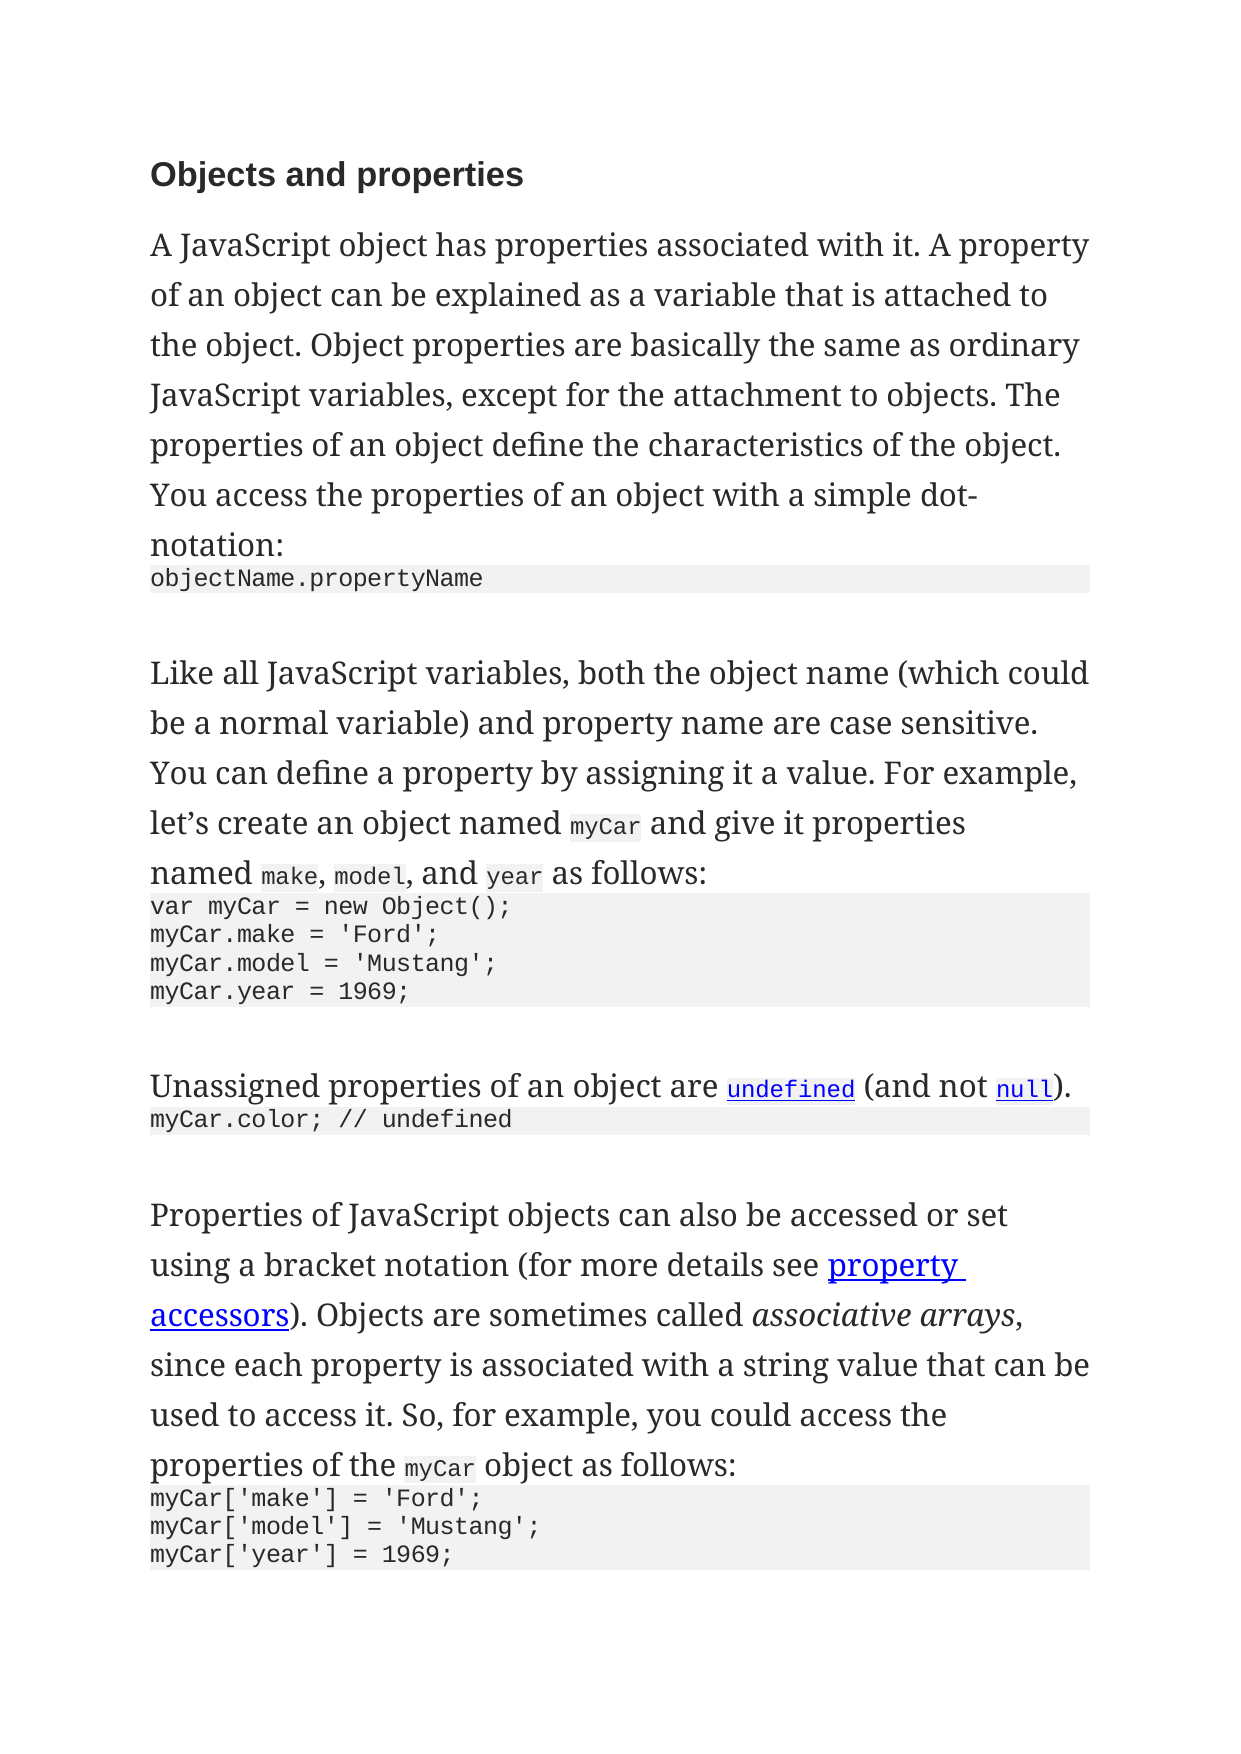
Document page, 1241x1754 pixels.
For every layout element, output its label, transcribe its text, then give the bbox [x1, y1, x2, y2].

text Objects and properties [150, 150, 1090, 194]
text myCar['make'] = 'Ford'; myCar['model'] = 'Mustang'; myCar['year'] = 1969; [150, 1485, 1090, 1570]
text var myCar = new Object(); myCar.make = 'Ford'; myCar.model = 'Mustang'; myCar.year = 1969; [150, 893, 1090, 1007]
text objectName.propertyName [150, 565, 1090, 593]
text Properties of JavaScript objects can also be accessed or set using a bracket notation (for more details see property accessors). Objects are sometimes called associative arrays, since each property is associated with a string value that can be used to access it. So, for example, you could access the properties of the myCar object as follows: [150, 1185, 1090, 1485]
text A JavaScript object has properties associated with it. A property of an object can be explained as a variable that is attached to the object. Object properties are basically the same as ordinary JavaScript variables, except for the attachment to objects. The properties of an object define the characteristics of the object. You access the properties of an object with a simple dot-notation: [150, 215, 1090, 565]
text Unassigned properties of an object are undefined (and not null). [150, 1057, 1090, 1107]
text Like all JavaScript variables, both the object name (which could be a normal variable) and property name are case sensitive. You can define a property by assigning it a value. For example, let’s create an object named myCar and give it properties named make, model, and year as follows: [150, 643, 1090, 893]
text myCar.color; // undefined [150, 1107, 1090, 1135]
